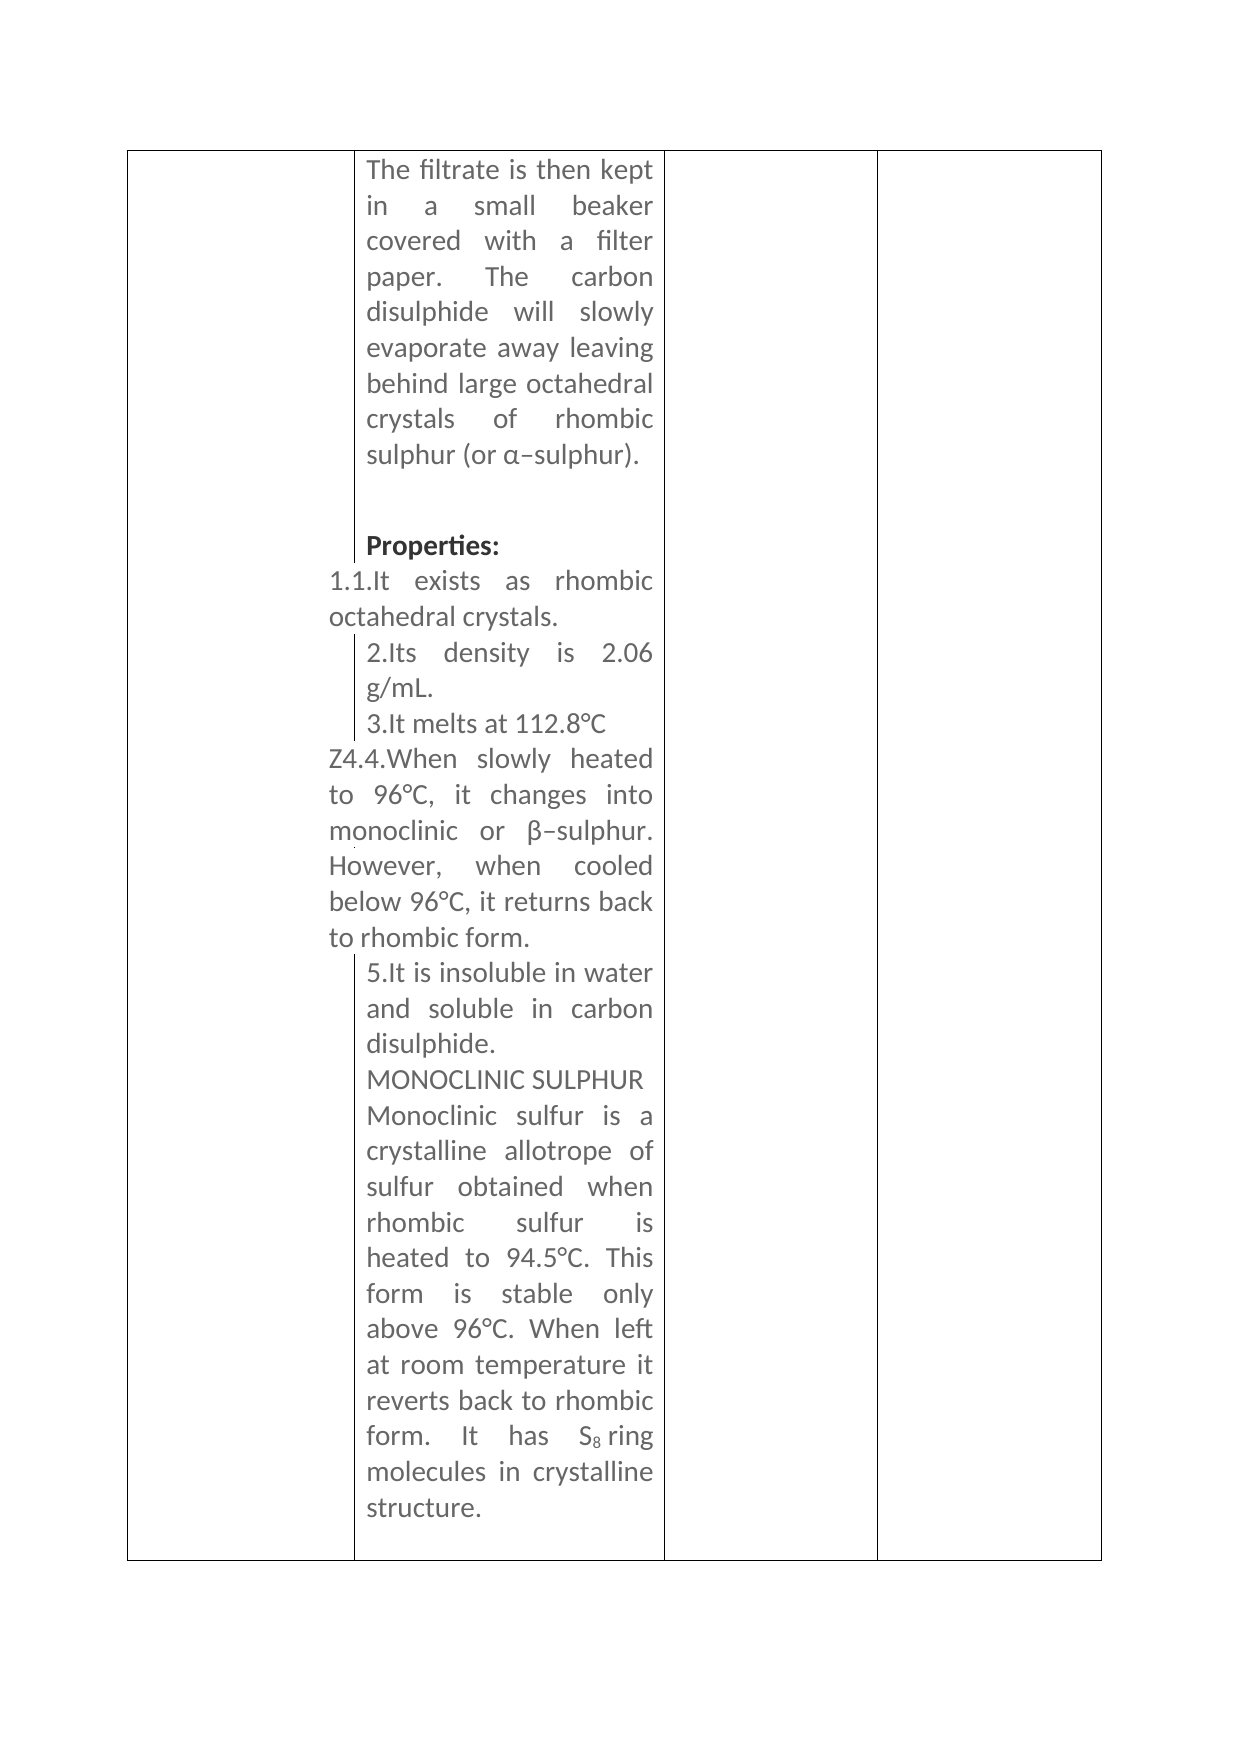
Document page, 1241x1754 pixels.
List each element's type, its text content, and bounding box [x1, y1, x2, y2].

table_cell BOARD SUMMARY [128, 151, 354, 1560]
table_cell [878, 151, 1101, 1560]
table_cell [355, 151, 664, 1560]
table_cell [665, 151, 877, 1560]
